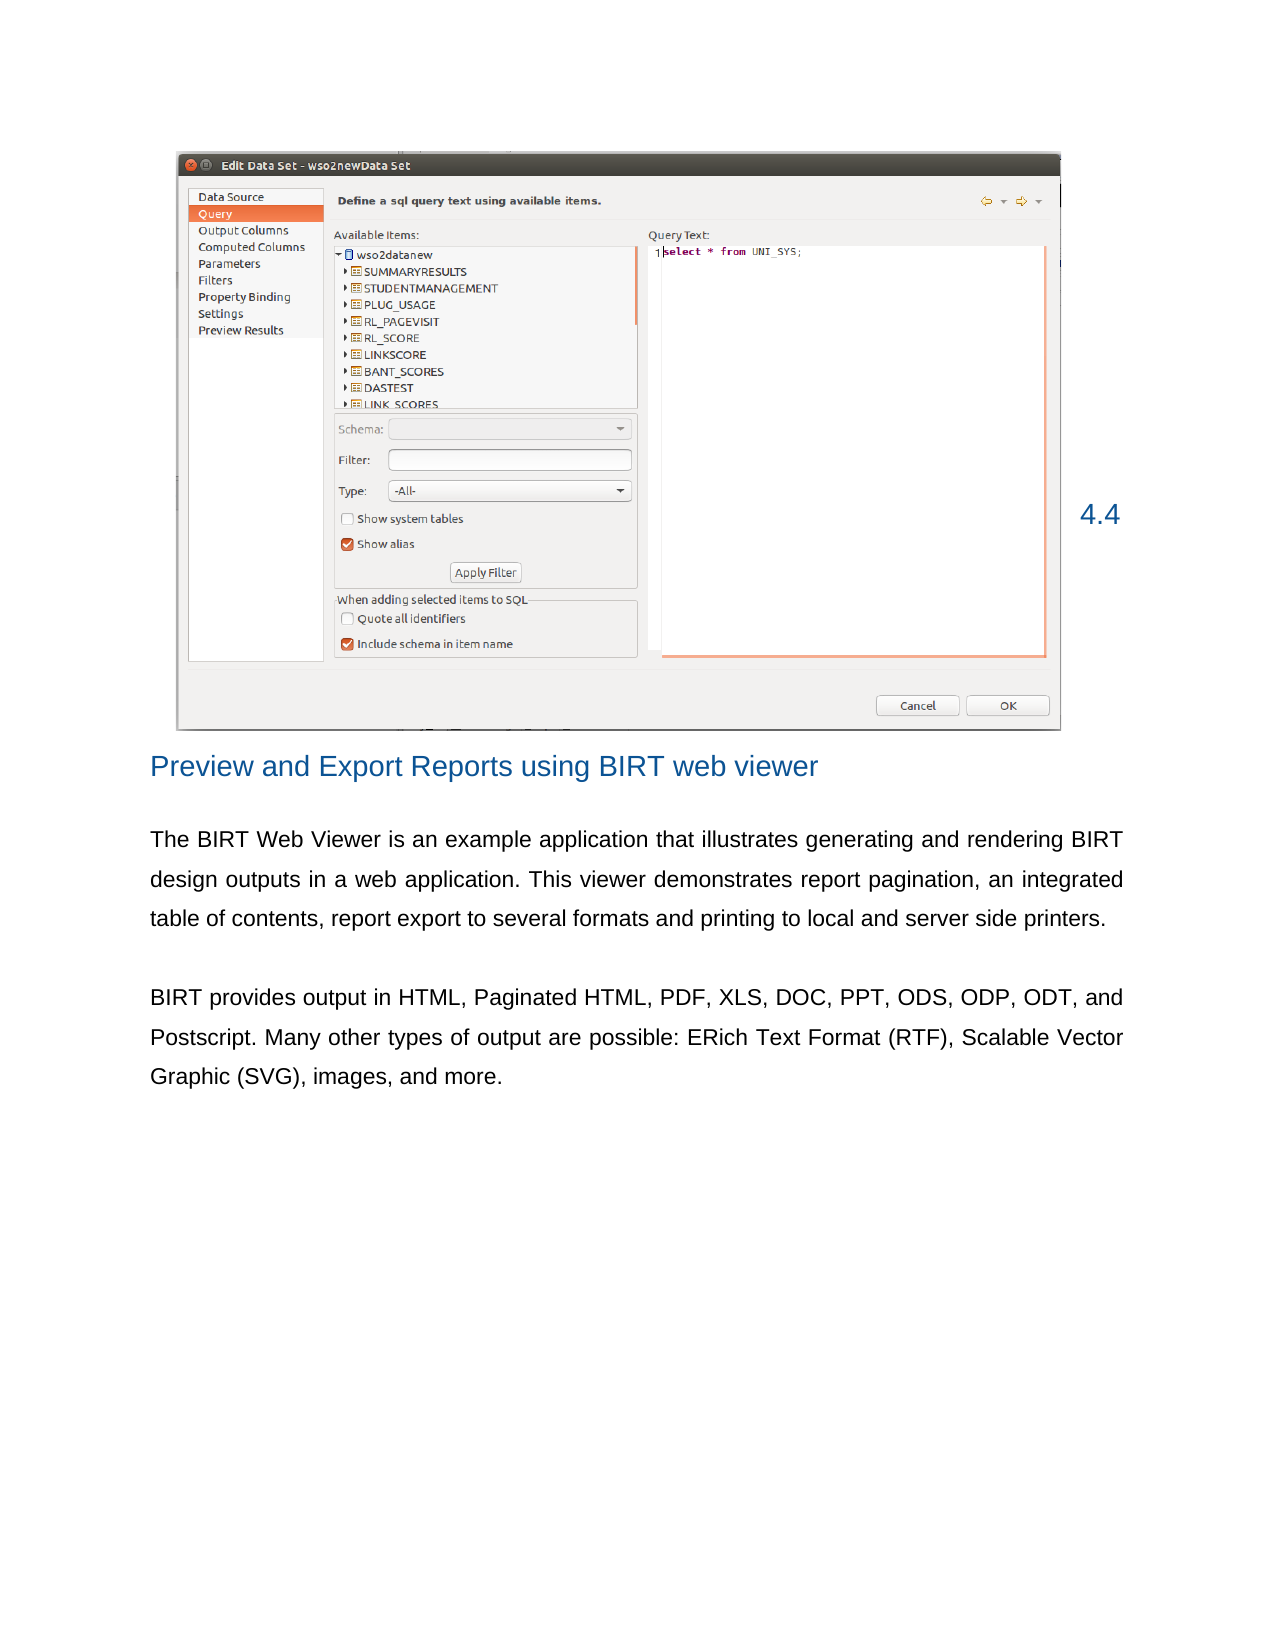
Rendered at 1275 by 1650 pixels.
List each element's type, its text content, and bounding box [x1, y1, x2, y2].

text The BIRT Web Viewer is an example application that illustrates generating and rendering BIRT design outputs in a web application. This viewer demonstrates report pagination, an integrated table of contents, report export to several formats and printing to local and server side printers. [150, 826, 1125, 931]
picture [175, 151, 1062, 731]
text BIRT provides output in HTML, Paginated HTML, PDF, XLS, DOC, PPT, ODS, ODP, ODT, and Postscript. Many other types of output are possible: ERich Text Format (RTF), Scalable Vector Graphic (SVG), images, and more. [150, 984, 1125, 1089]
text 4.4 Preview and Export Reports using BIRT web viewer [150, 497, 1125, 783]
